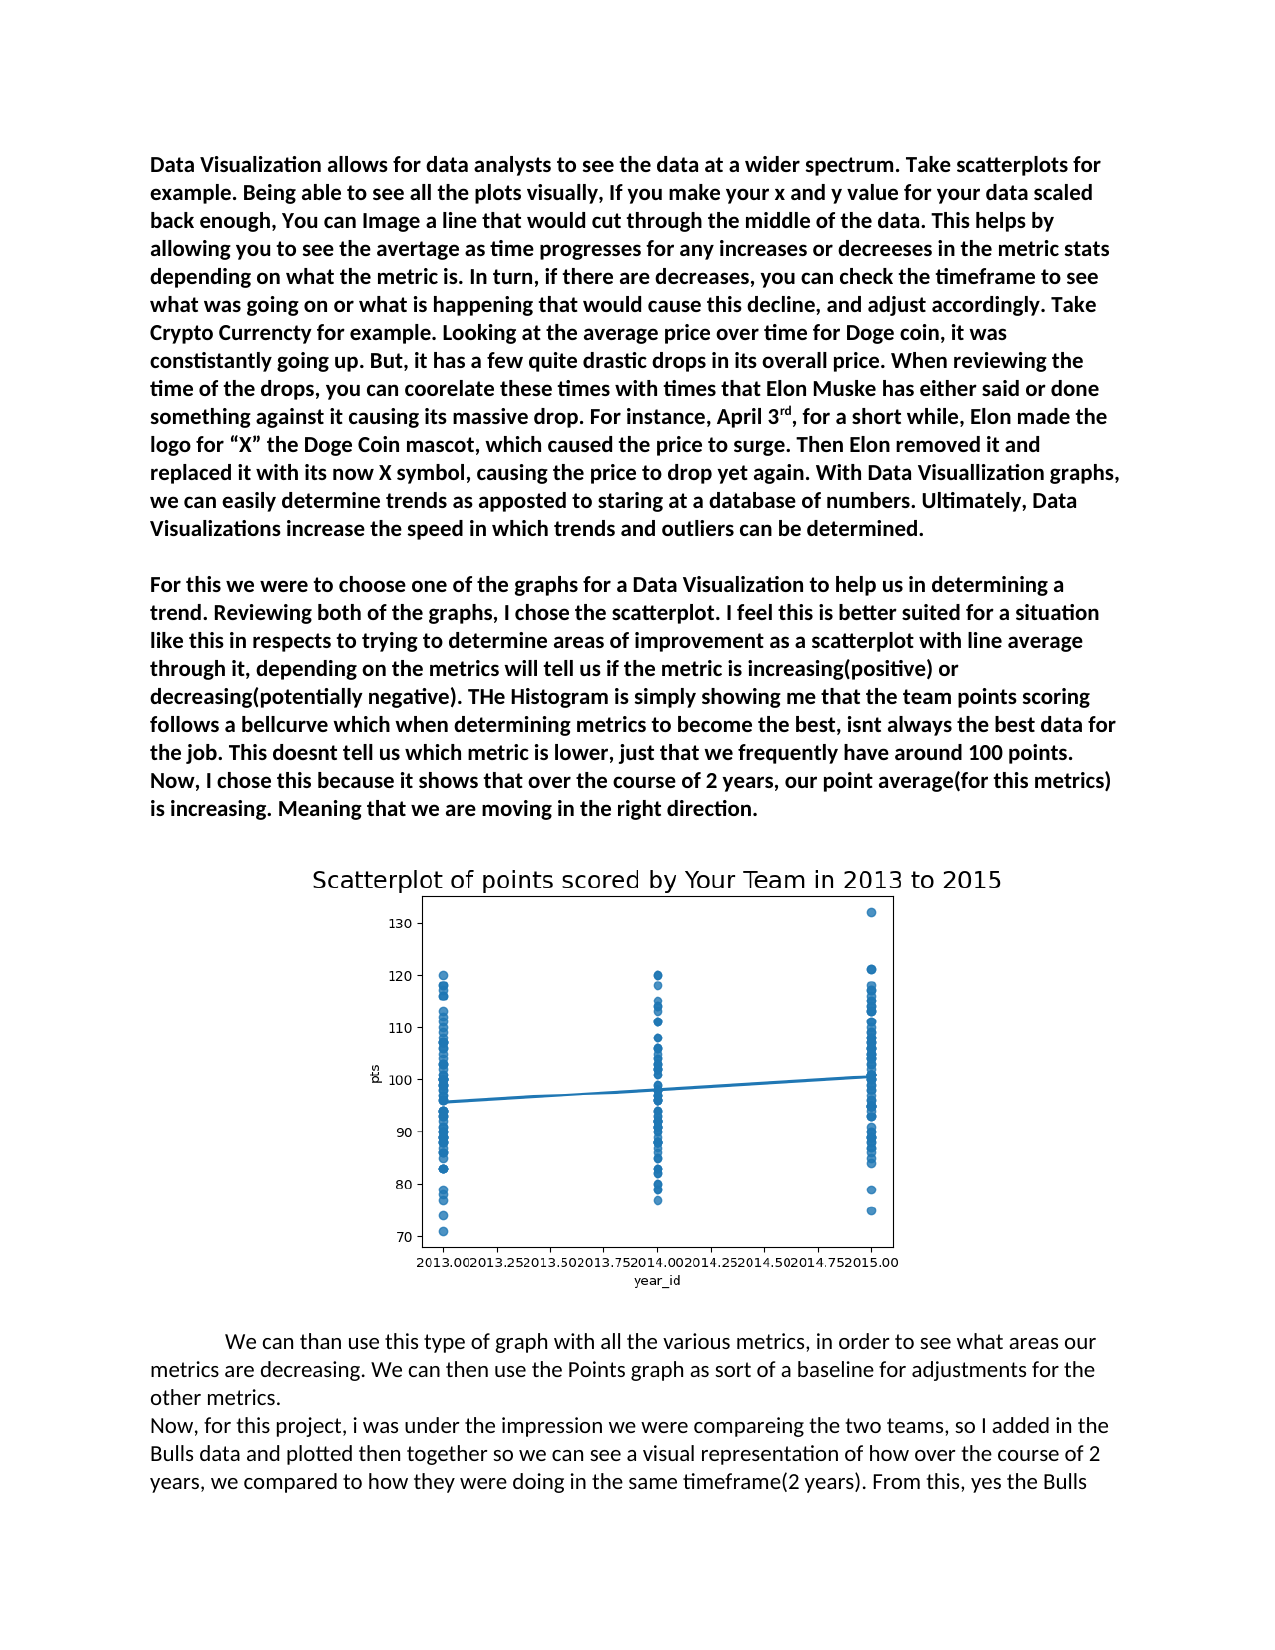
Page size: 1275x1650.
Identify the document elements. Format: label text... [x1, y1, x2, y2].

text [150, 1301, 1125, 1495]
subtitle Data Visualization allows for data analysts to see the data at a wider spectrum. Take scatterplots for example. Being able to see all the plots visually, If you make your x and y value for your data scaled back enough, You can Image a line that would cut through the middle of the data. This helps by allowing you to see the avertage as time progresses for any increases or decreeses in the metric stats depending on what the metric is. In turn, if there are decreases, you can check the timeframe to see what was going on or what is happening that would cause this decline, and adjust accordingly. Take Crypto Currencty for example. Looking at the average price over time for Doge coin, it was constistantly going up. But, it has a few quite drastic drops in its overall price. When reviewing the time of the drops, you can coorelate these times with times that Elon Muske has either said or done something against it causing its massive drop. For instance, April 3rd, for a short while, Elon made the logo for “X” the Doge Coin mascot, which caused the price to surge. Then Elon removed it and replaced it with its now X symbol, causing the price to drop yet again. With Data Visuallization graphs, we can easily determine trends as apposted to staring at a database of numbers. Ultimately, Data Visualizations increase the speed in which trends and outliers can be determined. For this we were to choose one of the graphs for a Data Visualization to help us in determining a trend. Reviewing both of the graphs, I chose the scatterplot. I feel this is better suited for a situation like this in respects to trying to determine areas of improvement as a scatterplot with line average through it, depending on the metrics will tell us if the metric is increasing(positive) or decreasing(potentially negative). THe Histogram is simply showing me that the team points scoring follows a bellcurve which when determining metrics to become the best, isnt always the best data for the job. This doesnt tell us which metric is lower, just that we frequently have around 100 points. Now, I chose this because it shows that over the course of 2 years, our point average(for this metrics) is increasing. Meaning that we are moving in the right direction. [150, 150, 1125, 822]
